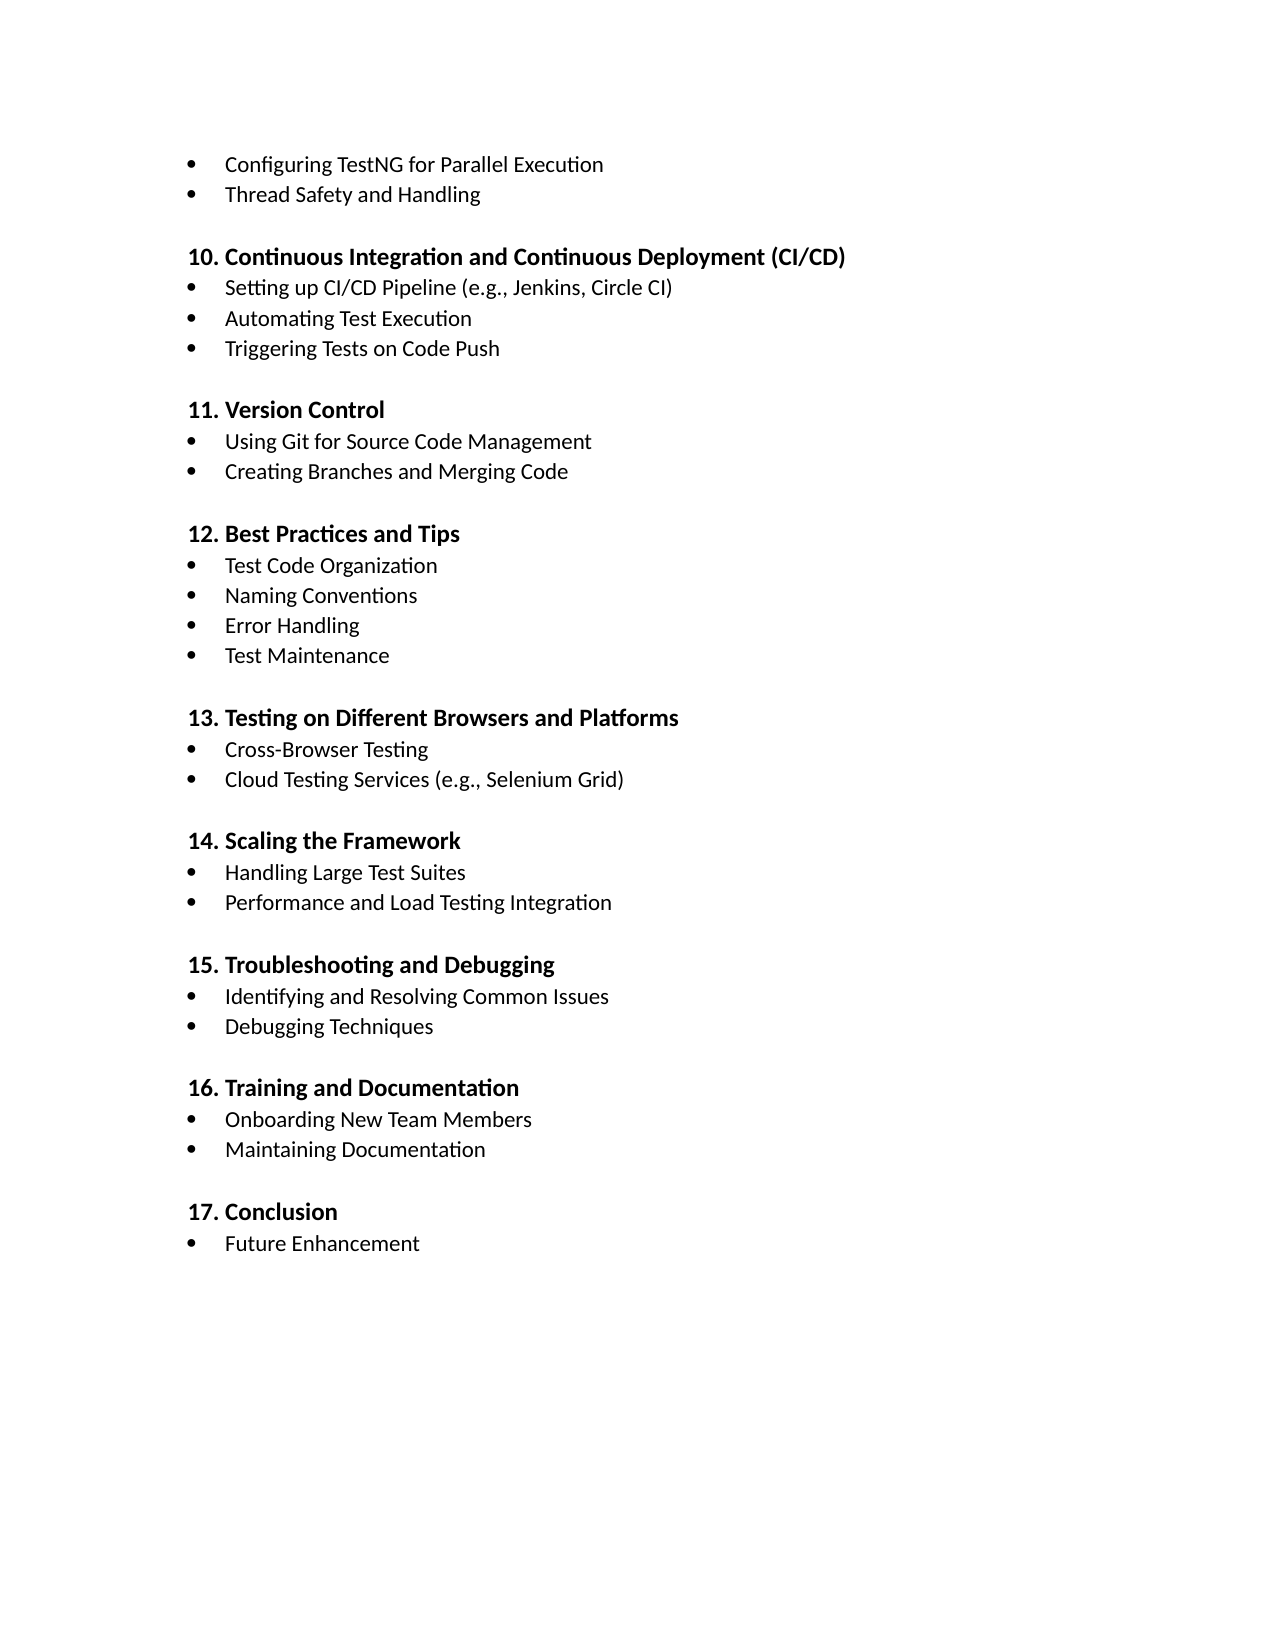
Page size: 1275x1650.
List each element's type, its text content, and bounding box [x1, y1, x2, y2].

list Performance and Load Testing Integration [187, 888, 1125, 917]
list Test Code Organization [187, 551, 1125, 579]
list Using Git for Source Code Management [187, 427, 1125, 455]
list Training and Documentation [187, 1072, 1125, 1103]
list Identifying and Resolving Common Issues [187, 982, 1125, 1010]
list Onboarding New Team Members [187, 1105, 1125, 1133]
list Automating Test Execution [187, 304, 1125, 332]
list Handling Large Test Suites [187, 858, 1125, 886]
list Conclusion [187, 1196, 1125, 1227]
list Testing on Different Browsers and Platforms [187, 702, 1125, 732]
list Triggering Tests on Code Push [187, 334, 1125, 362]
list Cross-Browser Testing [187, 735, 1125, 763]
list Best Practices and Tips [187, 518, 1125, 548]
list Continuous Integration and Continuous Deployment (CI/CD) [187, 241, 1125, 271]
list Maintaining Documentation [187, 1136, 1125, 1164]
list Creating Branches and Merging Code [187, 457, 1125, 486]
list Debugging Techniques [187, 1012, 1125, 1040]
list Test Maintenance [187, 641, 1125, 669]
list Cloud Testing Services (e.g., Selenium Grid) [187, 765, 1125, 793]
list Thread Safety and Handling [187, 180, 1125, 208]
list Future Enhancement [187, 1229, 1125, 1257]
list Setting up CI/CD Pipeline (e.g., Jenkins, Circle CI) [187, 273, 1125, 302]
list Scaling the Framework [187, 825, 1125, 856]
list Error Handling [187, 611, 1125, 639]
list Configuring TestNG for Parallel Execution [187, 150, 1125, 178]
list Naming Conventions [187, 581, 1125, 609]
list Version Control [187, 394, 1125, 425]
list Troubleshooting and Debugging [187, 949, 1125, 979]
